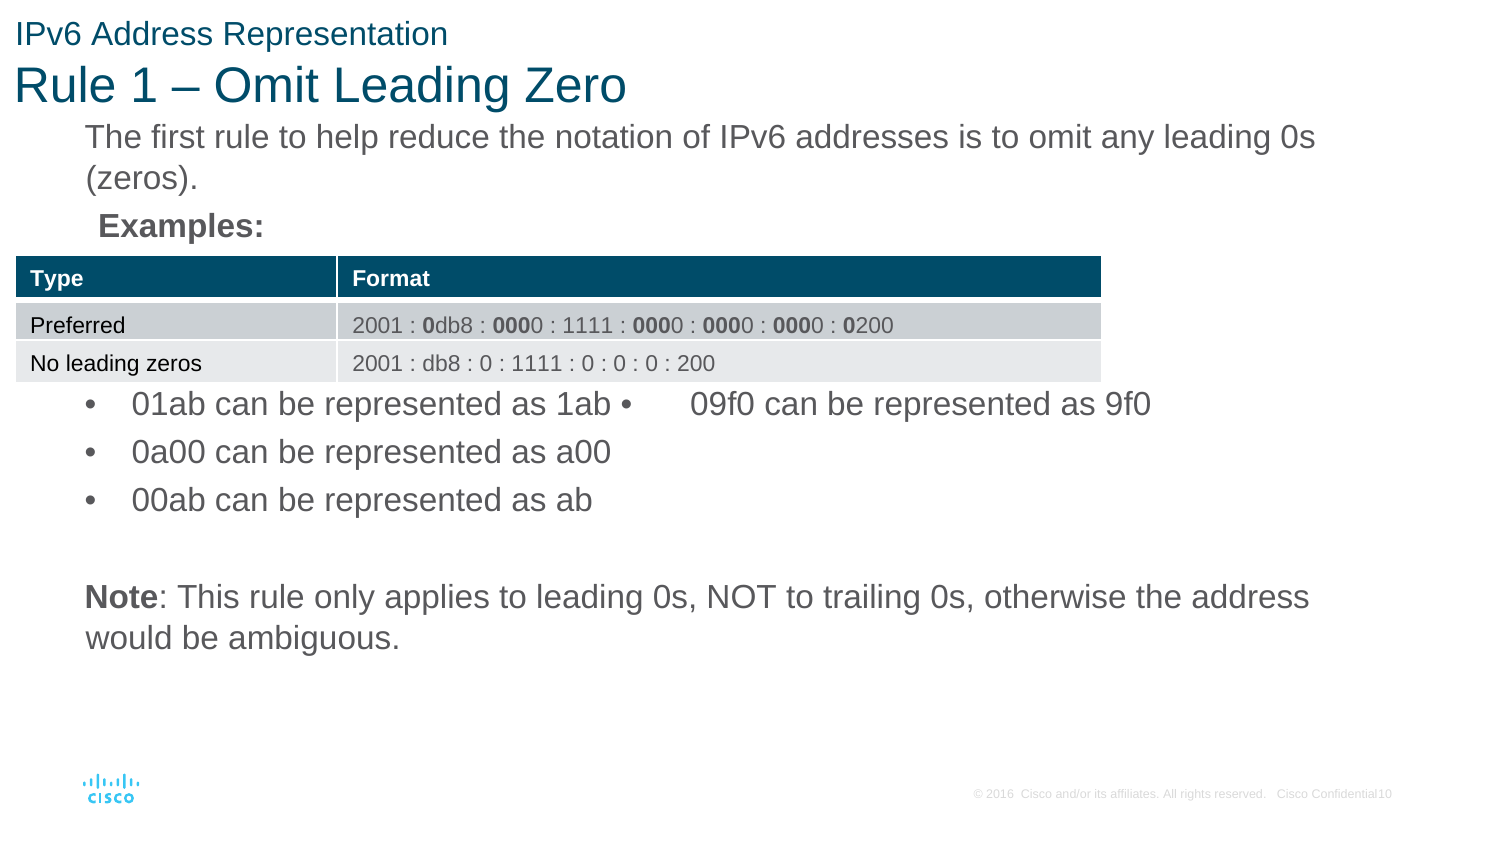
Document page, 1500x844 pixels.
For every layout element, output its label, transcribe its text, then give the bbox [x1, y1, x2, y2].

text Examples: [98, 206, 1347, 244]
table_header Type [16, 256, 336, 297]
subtitle Rule 1 – Omit Leading Zero [13, 55, 1347, 112]
list 0a00 can be represented as a00 [84, 432, 1336, 470]
list 01ab can be represented as 1ab • 09f0 can be represented as 9f0 [84, 384, 1336, 422]
text The first rule to help reduce the notation of IPv6 addresses is to omit any leading 0s (zeros). [84, 117, 1336, 196]
list 00ab can be represented as ab [84, 480, 1336, 518]
table_header Format [338, 256, 1101, 297]
table_cell No leading zeros [16, 341, 336, 382]
table_cell 2001 : 0db8 : 0000 : 1111 : 0000 : 0000 : 0000 : 0200 [338, 303, 1101, 339]
table_cell 2001 : db8 : 0 : 1111 : 0 : 0 : 0 : 200 [338, 341, 1101, 382]
table_cell Preferred [16, 303, 336, 339]
text Note: This rule only applies to leading 0s, NOT to trailing 0s, otherwise the address would be ambiguous. [84, 577, 1336, 656]
